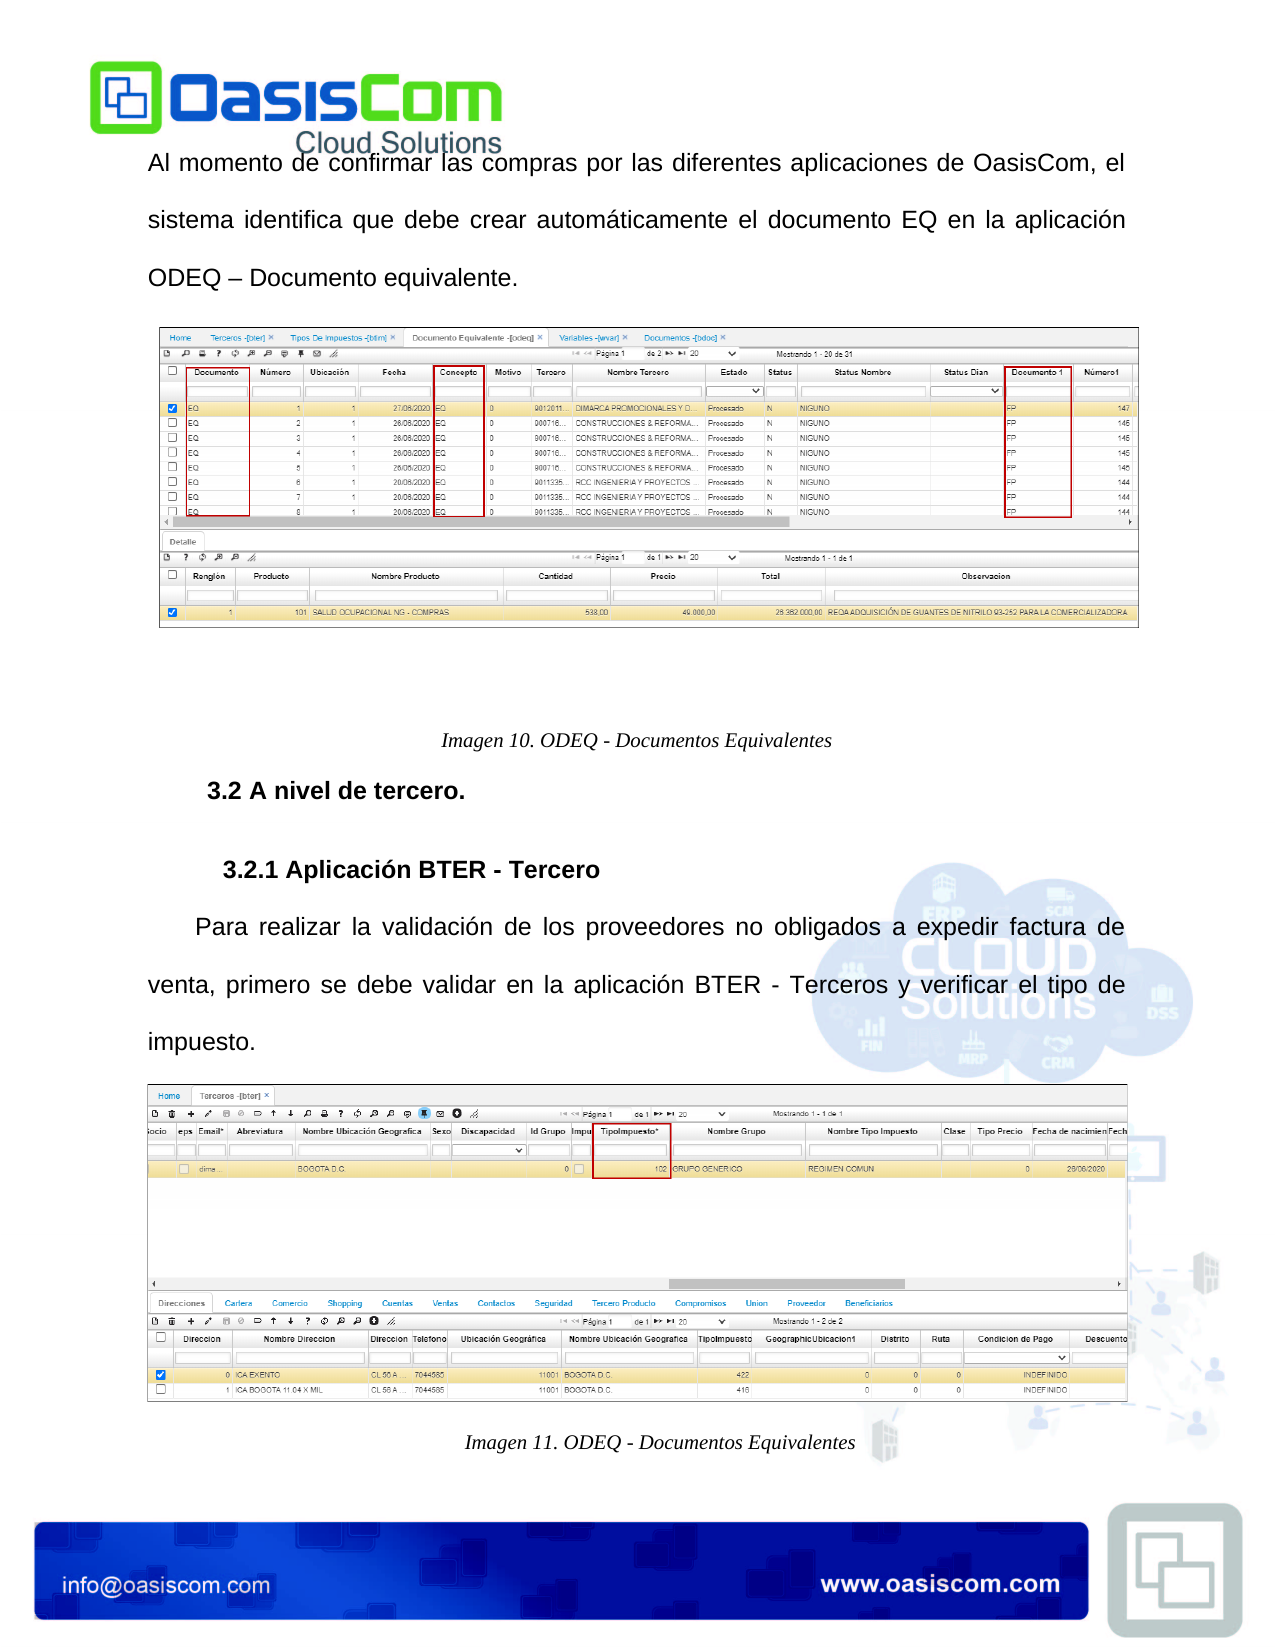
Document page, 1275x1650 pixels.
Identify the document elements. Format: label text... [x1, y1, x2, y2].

text Imagen 11. ODEQ - Documentos Equivalentes [148, 1430, 1127, 1454]
text Al momento de confirmar las compras por las diferentes aplicaciones de OasisCom, el sistema identifica que debe crear automáticamente el documento EQ en la aplicación ODEQ – Documento equivalente. [148, 148, 1127, 291]
picture [1, 0, 1275, 1647]
text Para realizar la validación de los proveedores no obligados a expedir factura de venta, primero se debe validar en la aplicación BTER - Terceros y verificar el tipo de impuesto. [148, 912, 1127, 1056]
subtitle 3.2.1 Aplicación BTER - Tercero [223, 854, 1127, 883]
subtitle A nivel de tercero. [207, 776, 1127, 805]
text Imagen 10. ODEQ - Documentos Equivalentes [148, 728, 1127, 752]
